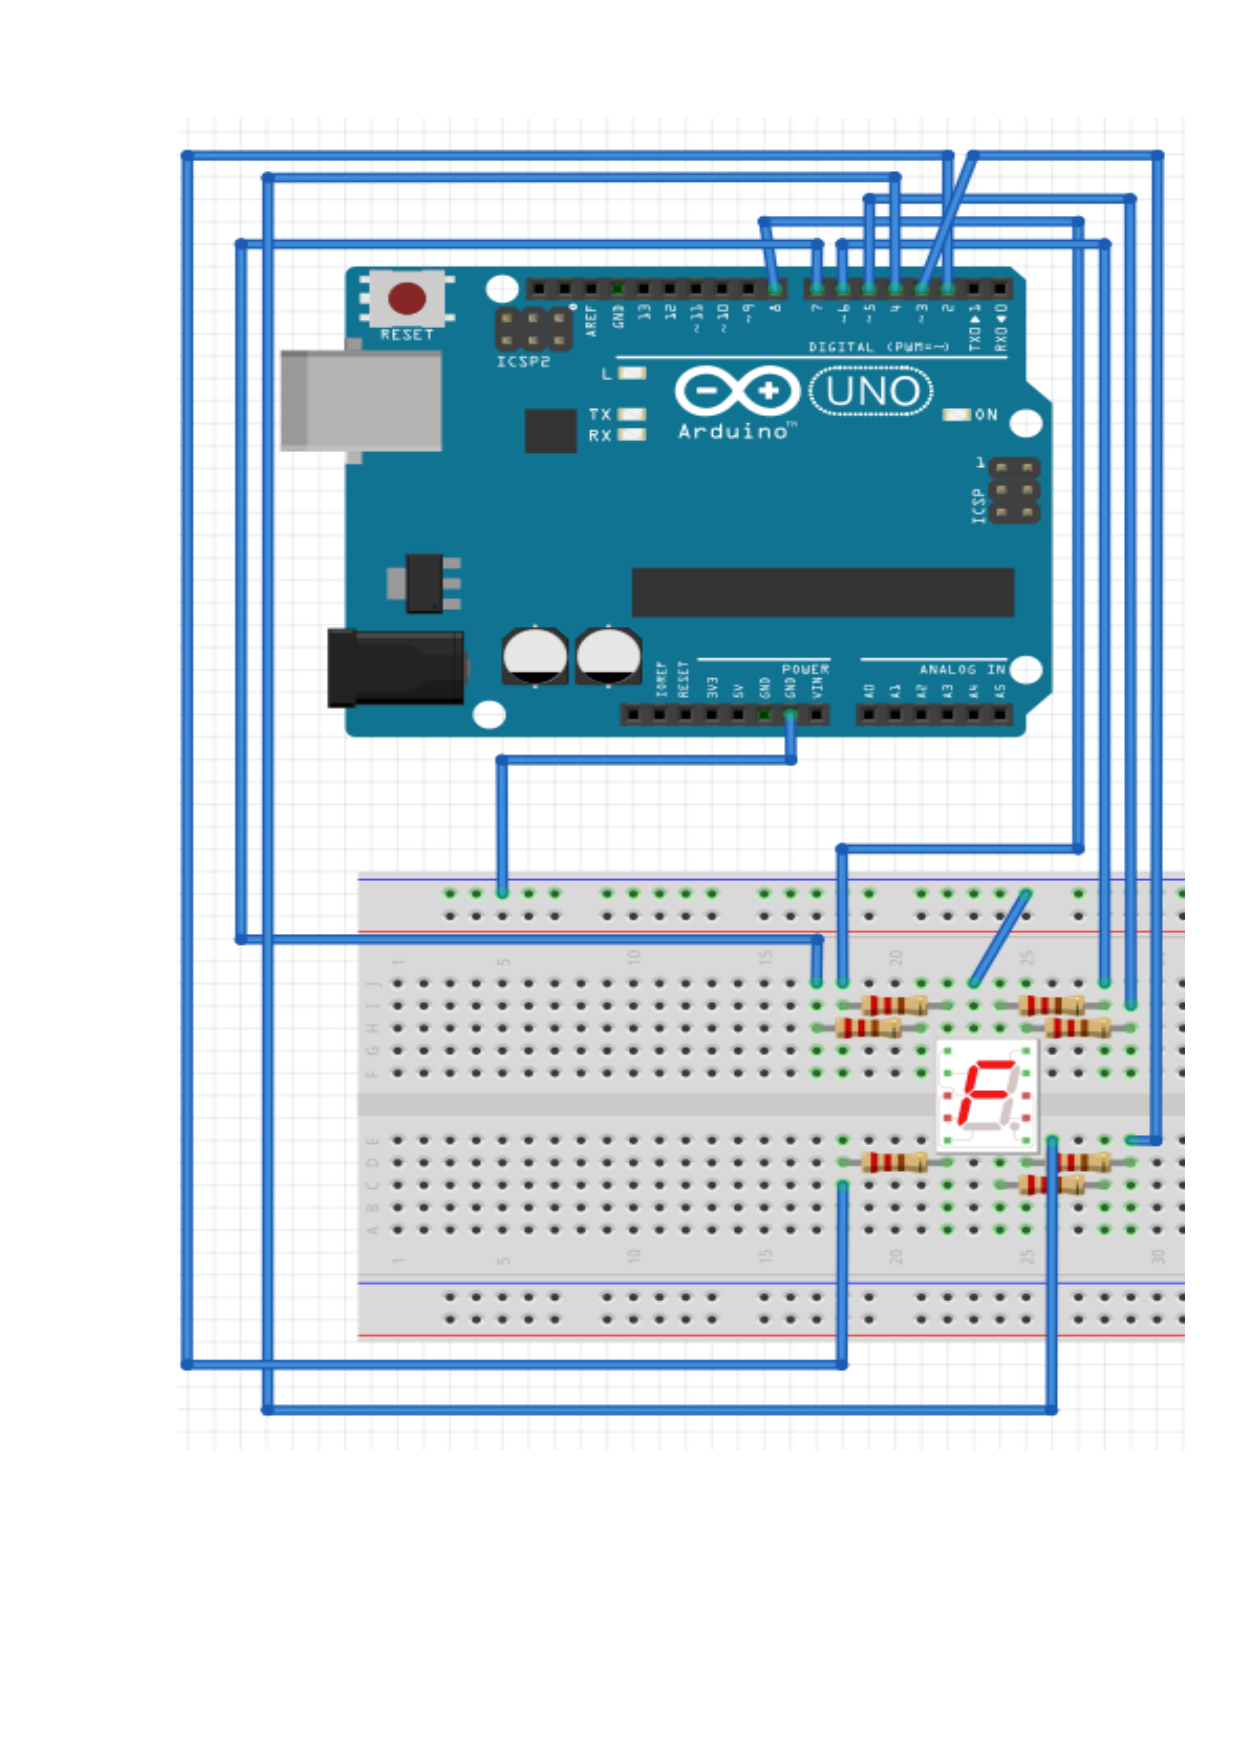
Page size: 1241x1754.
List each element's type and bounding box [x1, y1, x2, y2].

picture [177, 118, 1185, 1450]
